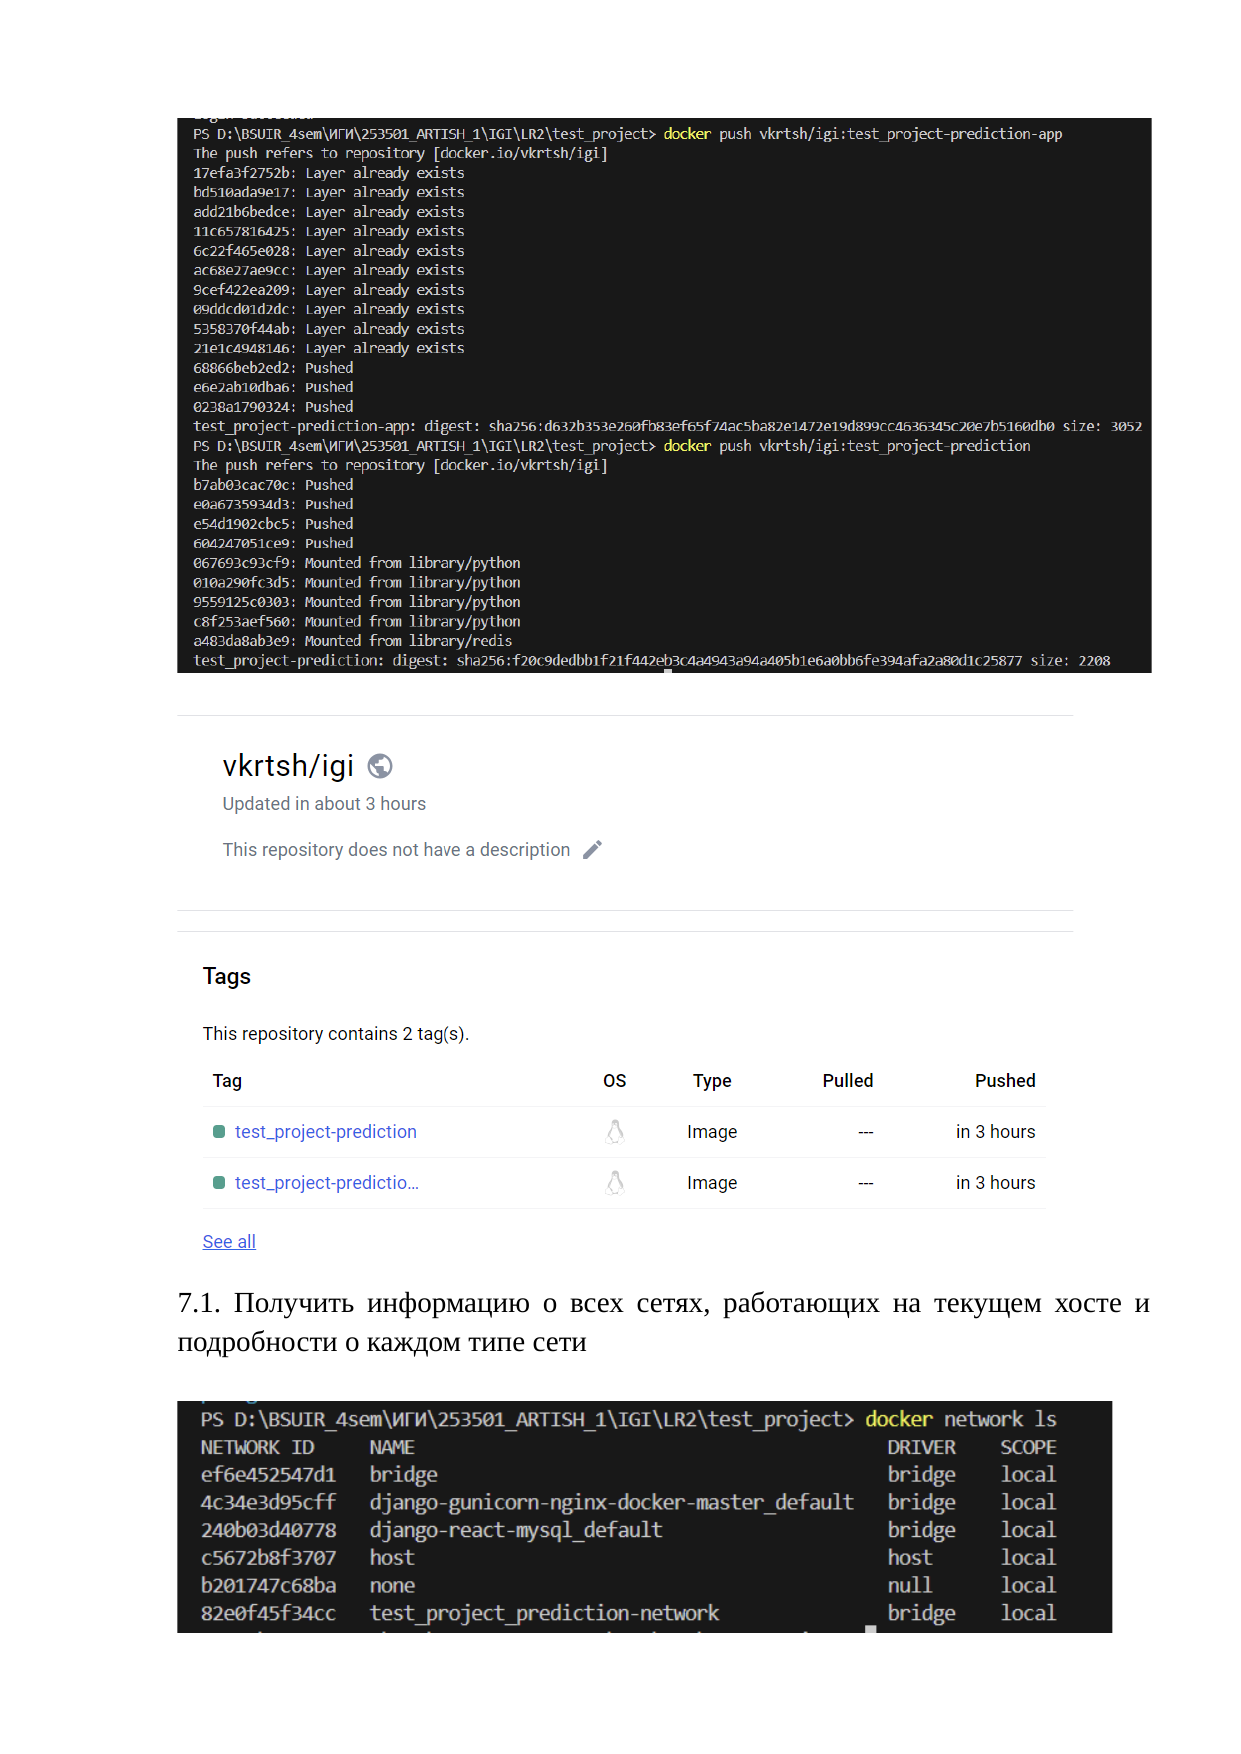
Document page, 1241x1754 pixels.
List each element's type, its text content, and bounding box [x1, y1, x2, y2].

text 7.1. Получить информацию о всех сетях, работающих на текущем хосте и подробности о каждом типе сети [177, 1285, 1152, 1357]
picture [177, 715, 1074, 1282]
picture [177, 1401, 1113, 1633]
picture [177, 118, 1152, 673]
